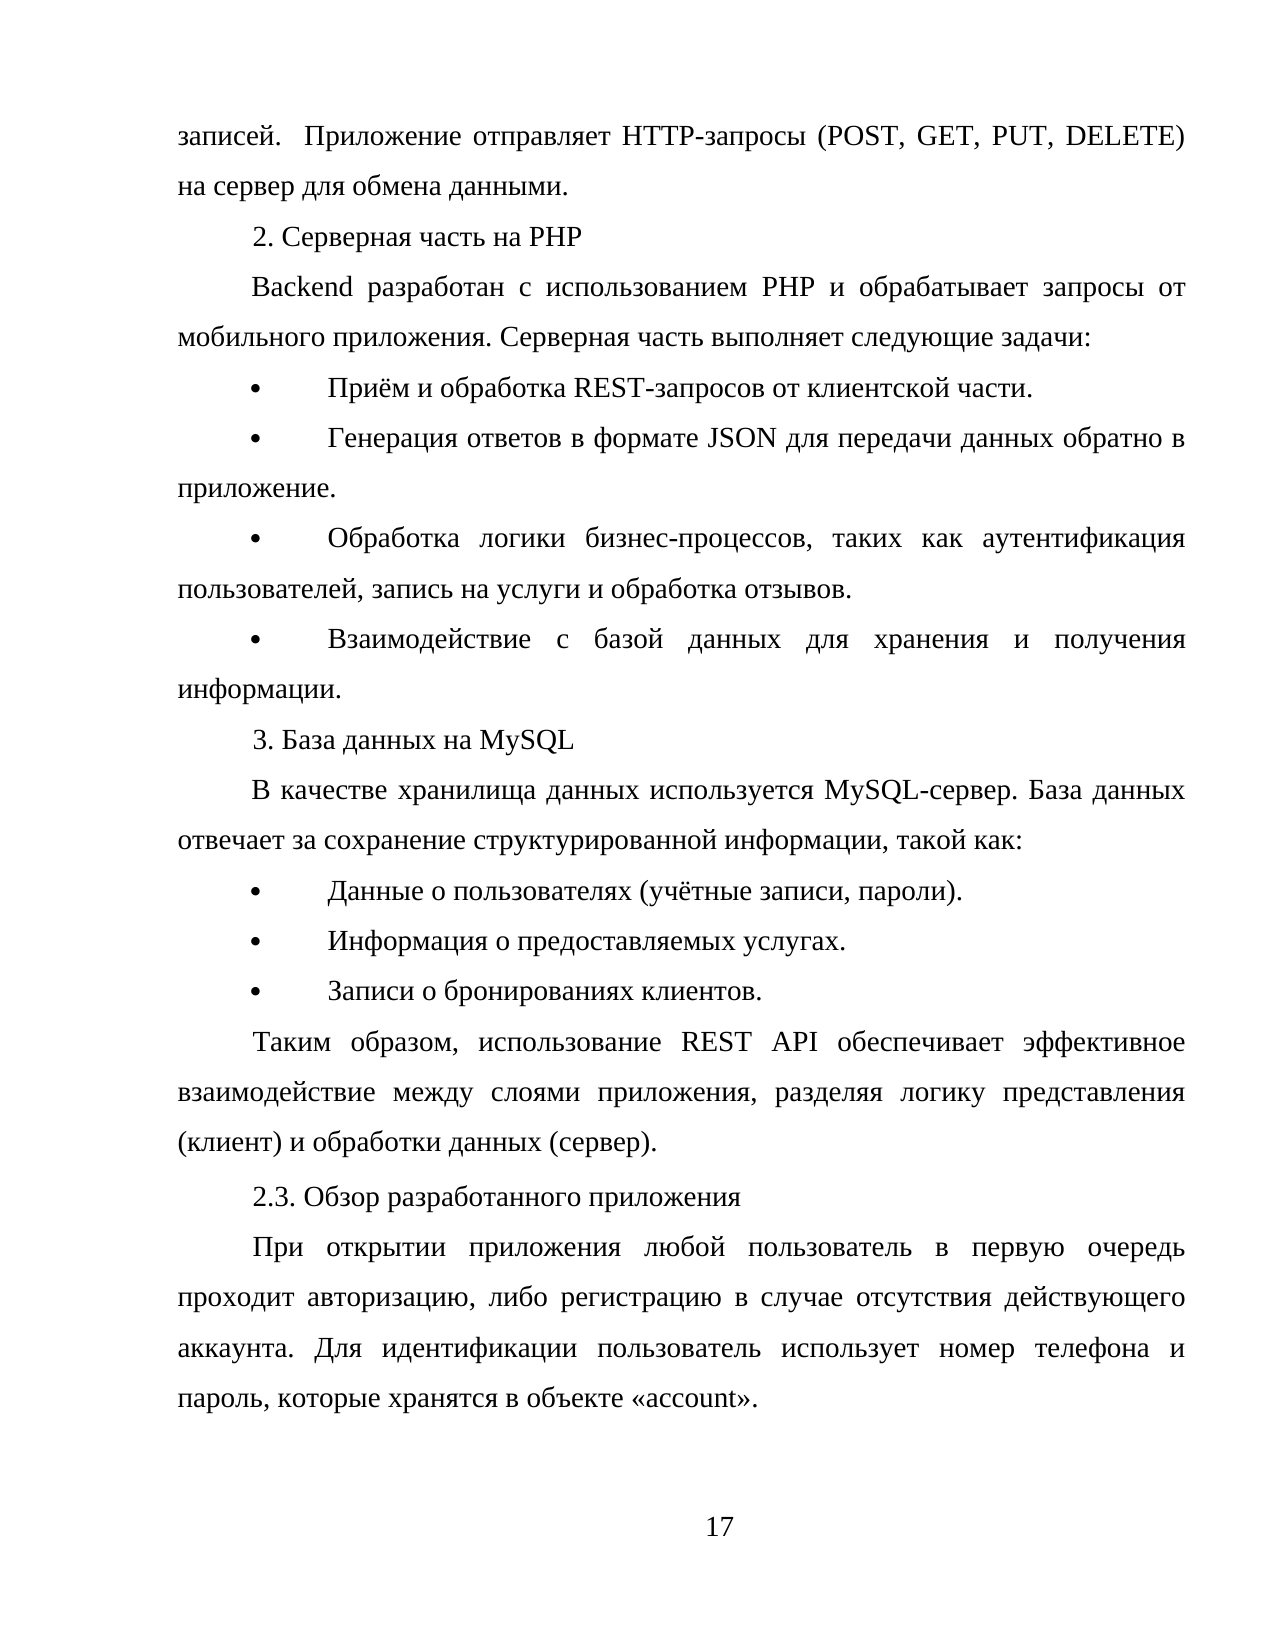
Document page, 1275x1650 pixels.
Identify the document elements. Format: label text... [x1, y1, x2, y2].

list Обработка логики бизнес-процессов, таких как аутентификация пользователей, запись на услуги и обработка отзывов. [177, 521, 1186, 604]
text 2. Серверная часть на PHP [177, 219, 1186, 252]
list Взаимодействие с базой данных для хранения и получения информации. [177, 621, 1186, 705]
list Данные о пользователях (учётные записи, пароли). [177, 873, 1186, 906]
text 3. База данных на MySQL [177, 722, 1186, 755]
text В качестве хранилища данных используется MySQL-сервер. База данных отвечает за сохранение структурированной информации, такой как: [177, 772, 1186, 856]
list Генерация ответов в формате JSON для передачи данных обратно в приложение. [177, 420, 1186, 504]
list Информация о предоставляемых услугах. [177, 923, 1186, 957]
text Таким образом, использование REST API обеспечивает эффективное взаимодействие между слоями приложения, разделяя логику представления (клиент) и обработки данных (сервер). [177, 1024, 1186, 1158]
text Backend разработан с использованием PHP и обрабатывает запросы от мобильного приложения. Серверная часть выполняет следующие задачи: [177, 269, 1186, 353]
list Записи о бронированиях клиентов. [177, 973, 1186, 1007]
subtitle 2.3. Обзор разработанного приложения [177, 1179, 1186, 1212]
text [177, 118, 1186, 202]
list Приём и обработка REST-запросов от клиентской части. [177, 370, 1186, 403]
text При открытии приложения любой пользователь в первую очередь проходит авторизацию, либо регистрацию в случае отсутствия действующего аккаунта. Для идентификации пользователь использует номер телефона и пароль, которые хранятся в объекте «account». [177, 1229, 1186, 1414]
